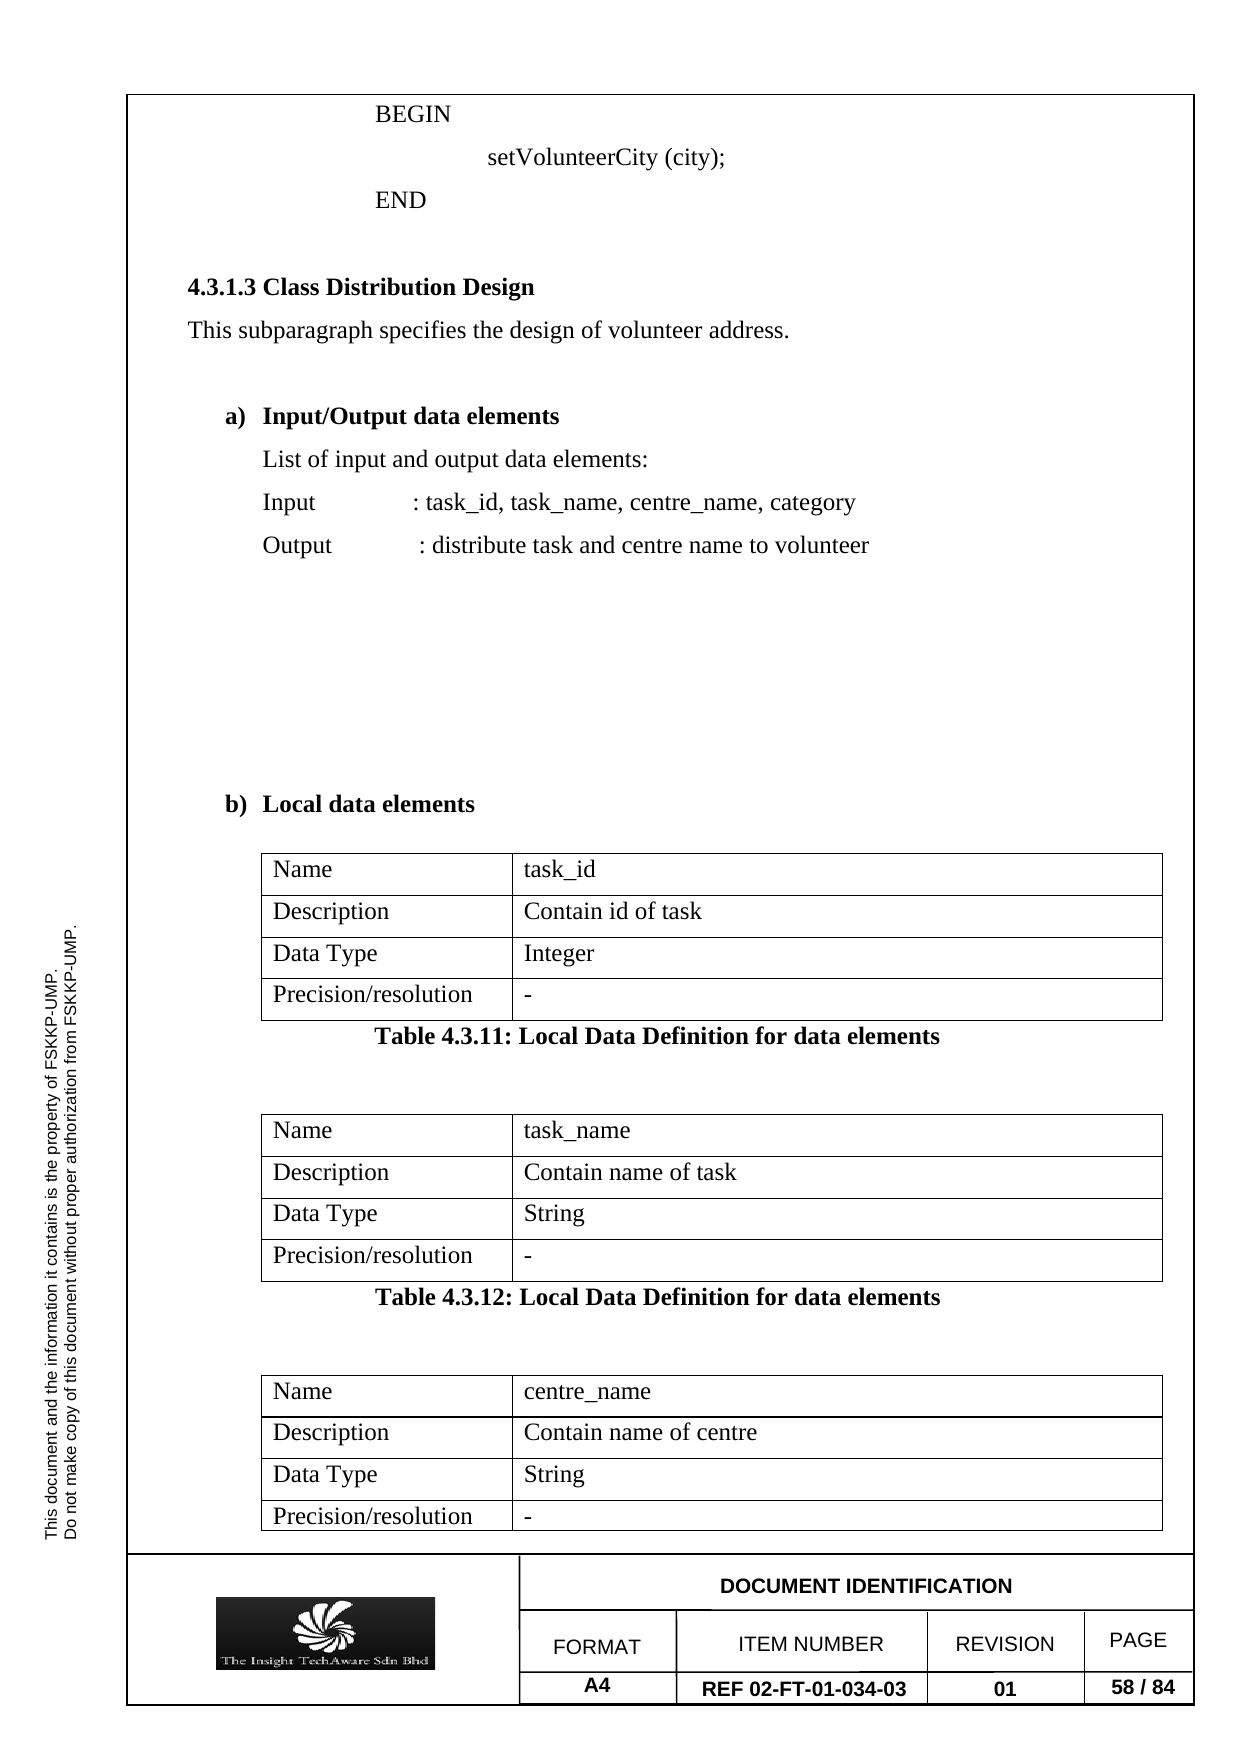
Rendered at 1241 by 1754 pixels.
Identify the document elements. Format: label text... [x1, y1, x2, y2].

table_cell Data Type [262, 1199, 512, 1239]
table_cell String [513, 1199, 1162, 1239]
text setVolunteerCity (city); [187, 142, 1053, 171]
table_cell Precision/resolution [262, 979, 512, 1020]
table_cell Contain name of task [513, 1157, 1162, 1197]
table_cell String [513, 1459, 1162, 1500]
table_cell - [513, 1240, 1162, 1281]
picture [216, 1597, 436, 1670]
text Table 4.3.11: Local Data Definition for data elements [261, 1021, 1053, 1050]
text Table 4.3.12: Local Data Definition for data elements [187, 1282, 1053, 1311]
list Input/Output data elements [225, 401, 1053, 430]
table_cell Contain name of centre [513, 1418, 1162, 1458]
table_cell Description [262, 1418, 512, 1458]
list Output : distribute task and centre name to volunteer [262, 530, 1053, 559]
table_header task_name [513, 1115, 1162, 1156]
table_cell Precision/resolution [262, 1240, 512, 1281]
table_header centre_name [513, 1376, 1162, 1416]
table_cell Data Type [262, 938, 512, 978]
table_cell Description [262, 896, 512, 937]
table_cell Data Type [262, 1459, 512, 1500]
table_cell - [513, 1501, 1162, 1530]
table_cell Integer [513, 938, 1162, 978]
text END [375, 185, 1053, 214]
subtitle 4.3.1.3 Class Distribution Design [187, 272, 1053, 300]
text BEGIN [375, 99, 1053, 128]
table_header Name [262, 854, 512, 895]
table_cell Description [262, 1157, 512, 1197]
table_cell - [513, 979, 1162, 1020]
table_header Name [262, 1115, 512, 1156]
list List of input and output data elements: [262, 444, 1053, 473]
table_header task_id [513, 854, 1162, 895]
table_header Name [262, 1376, 512, 1416]
list Local data elements [225, 789, 1053, 818]
table_cell Precision/resolution [262, 1501, 512, 1530]
text This subparagraph specifies the design of volunteer address. [187, 315, 1053, 343]
list Input : task_id, task_name, centre_name, category [262, 487, 1053, 516]
table_cell Contain id of task [513, 896, 1162, 937]
